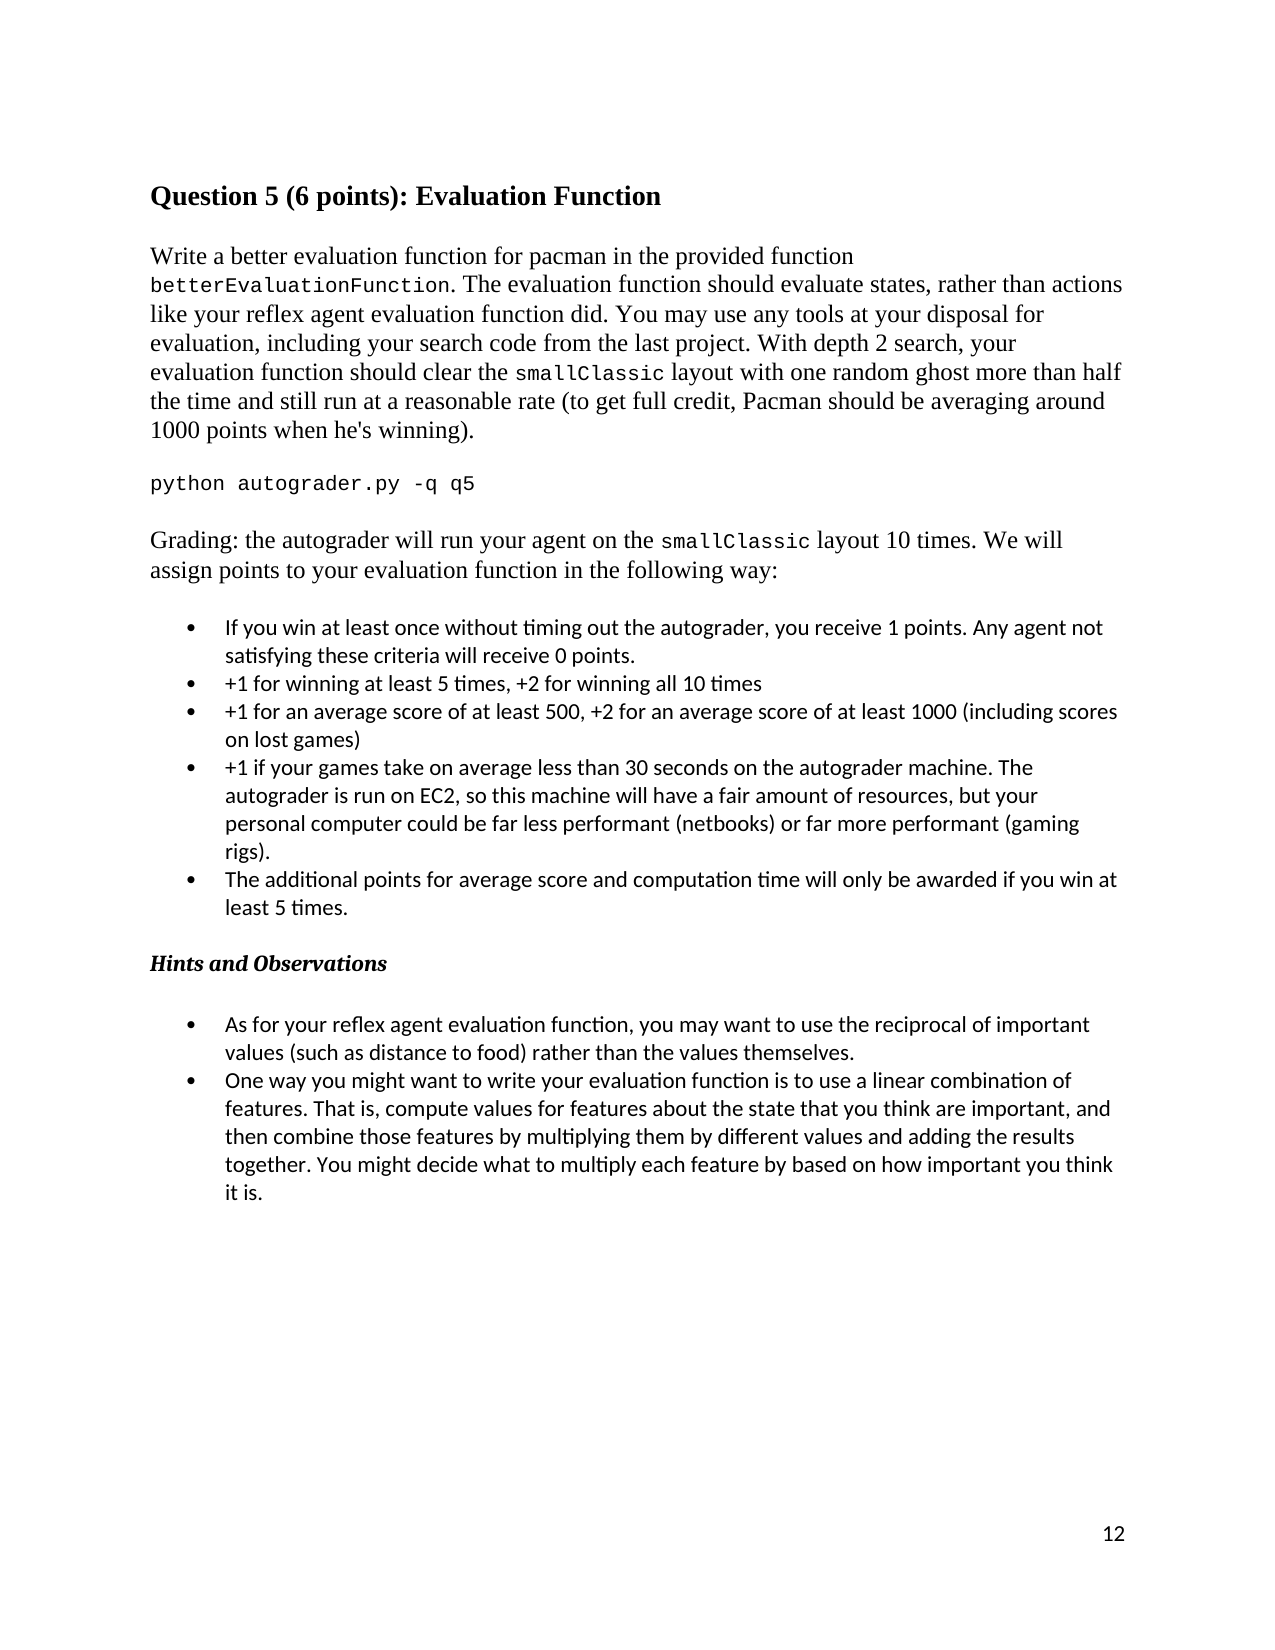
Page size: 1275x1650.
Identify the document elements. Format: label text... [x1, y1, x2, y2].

subtitle Question 5 (6 points): Evaluation Function [150, 179, 1125, 212]
text python autograder.py -q q5 [150, 473, 1125, 496]
list One way you might want to write your evaluation function is to use a linear combination of features. That is, compute values for features about the state that you think are important, and then combine those features by multiplying them by different values and adding the results together. You might decide what to multiply each feature by based on how important you think it is. [187, 1066, 1125, 1206]
list As for your reflex agent evaluation function, you may want to use the reciprocal of important values (such as distance to food) rather than the values themselves. [187, 1010, 1125, 1066]
list The additional points for average score and computation time will only be awarded if you win at least 5 times. [187, 865, 1125, 921]
list If you win at least once without timing out the autograder, you receive 1 points. Any agent not satisfying these criteria will receive 0 points. [187, 613, 1125, 669]
list +1 for an average score of at least 500, +2 for an average score of at least 1000 (including scores on lost games) [187, 697, 1125, 753]
list +1 if your games take on average less than 30 seconds on the autograder machine. The autograder is run on EC2, so this machine will have a fair amount of resources, but your personal computer could be far less performant (netbooks) or far more performant (gaming rigs). [187, 753, 1125, 865]
text Grading: the autograder will run your agent on the smallClassic layout 10 times. We will assign points to your evaluation function in the following way: [150, 526, 1125, 584]
text Write a better evaluation function for pacman in the provided function betterEvaluationFunction. The evaluation function should evaluate states, rather than actions like your reflex agent evaluation function did. You may use any tools at your disposal for evaluation, including your search code from the last project. With depth 2 search, your evaluation function should clear the smallClassic layout with one random ghost more than half the time and still run at a reasonable rate (to get full credit, Pacman should be averaging around 1000 points when he's winning). [150, 241, 1125, 444]
subtitle Hints and Observations [150, 951, 1125, 977]
list +1 for winning at least 5 times, +2 for winning all 10 times [187, 669, 1125, 697]
